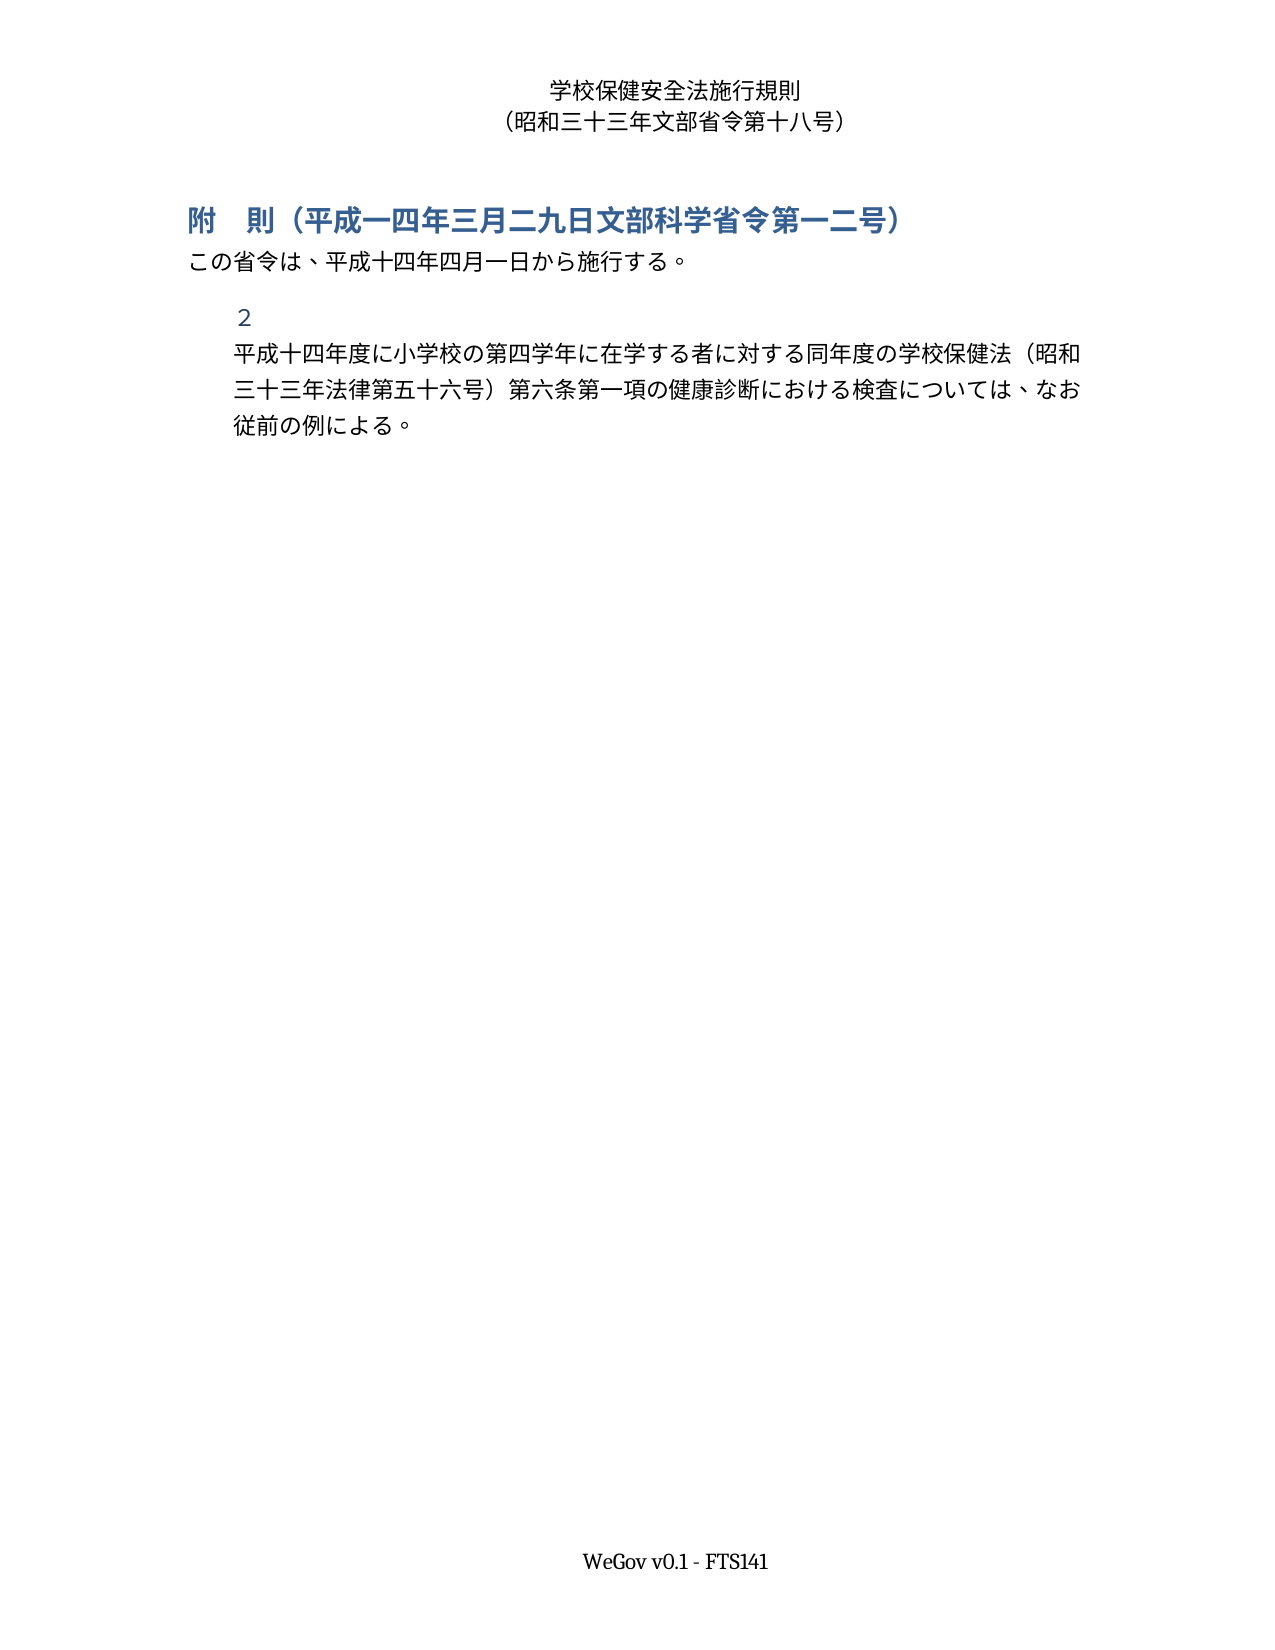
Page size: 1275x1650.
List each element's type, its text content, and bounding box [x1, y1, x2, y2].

text 平成十四年度に小学校の第四学年に在学する者に対する同年度の学校保健法（昭和三十三年法律第五十六号）第六条第一項の健康診断における検査については、なお従前の例による。 [233, 338, 1087, 441]
subtitle ２ [233, 302, 1087, 334]
text この省令は、平成十四年四月一日から施行する。 [187, 246, 1087, 277]
subtitle 附 則（平成一四年三月二九日文部科学省令第一二号） [187, 200, 1087, 240]
